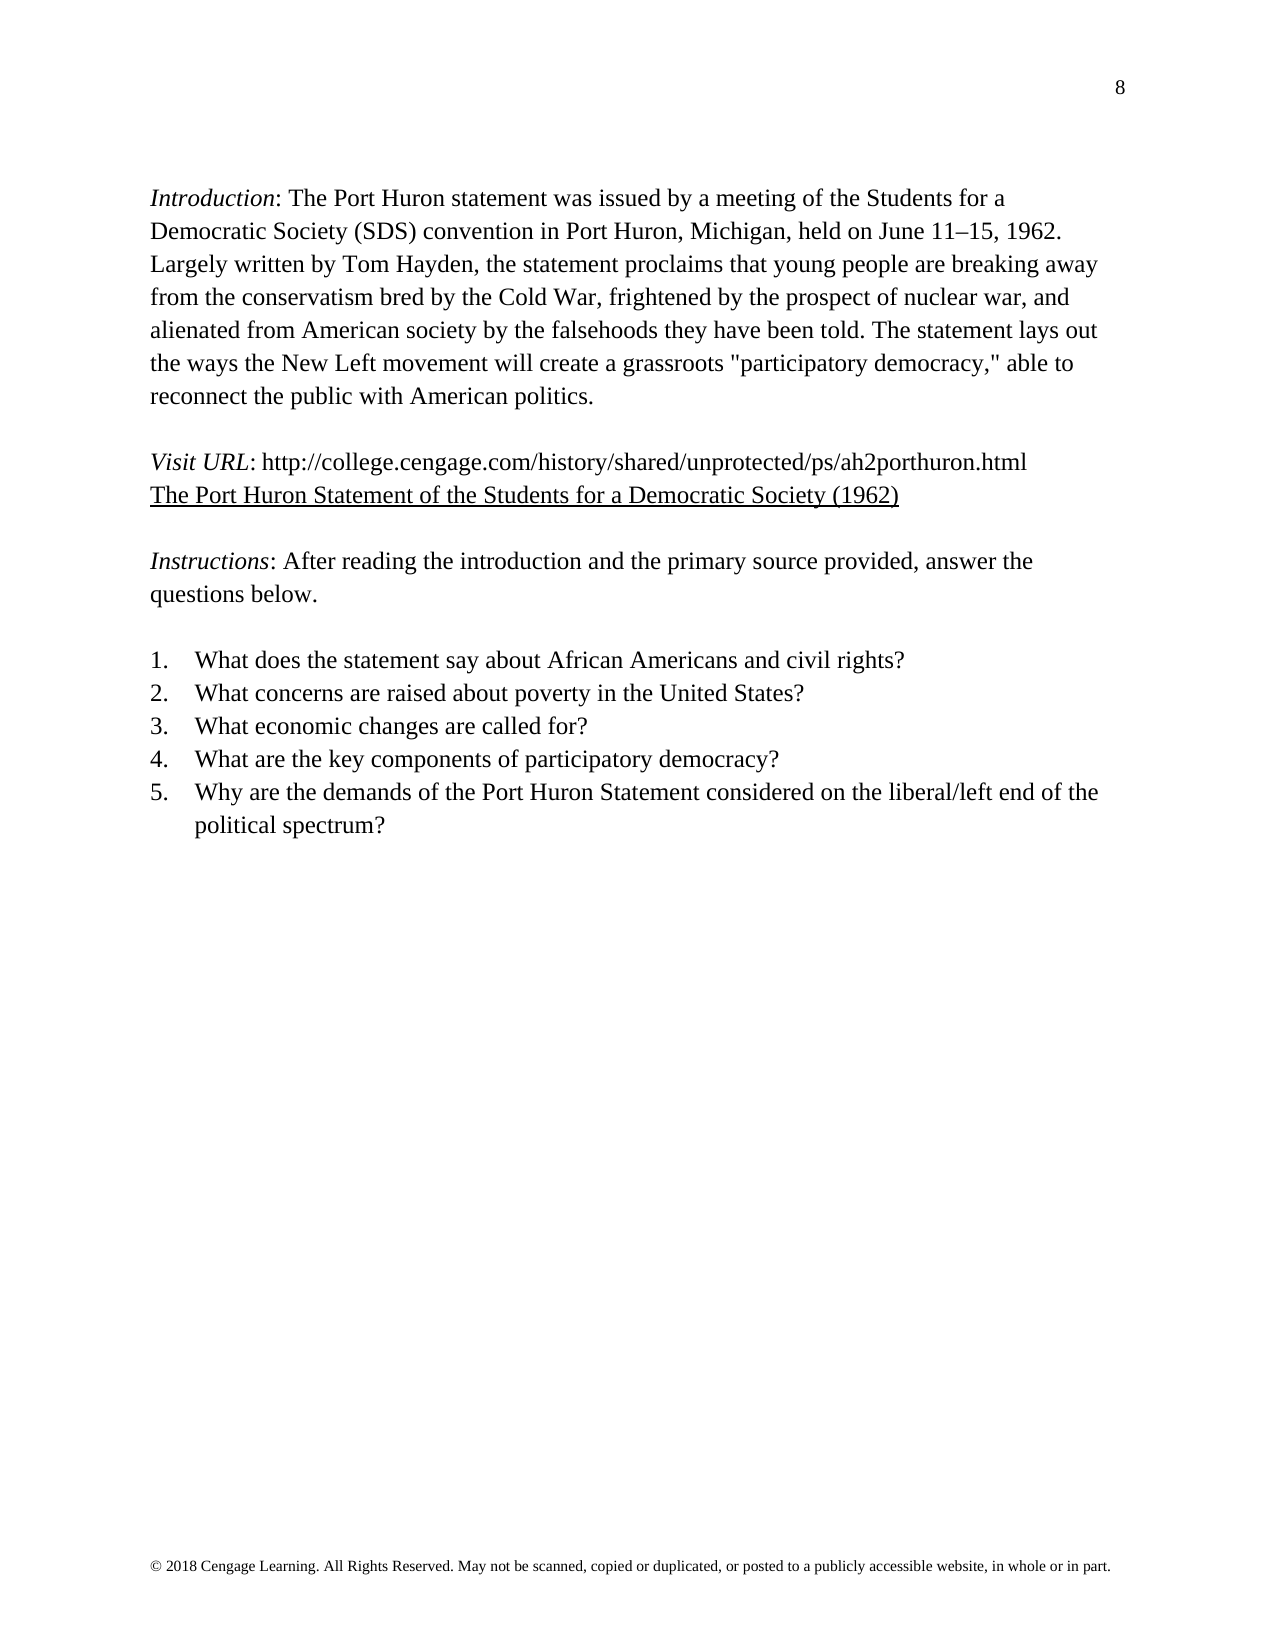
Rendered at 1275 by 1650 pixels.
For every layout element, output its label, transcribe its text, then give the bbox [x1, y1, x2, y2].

list What economic changes are called for? [150, 711, 1125, 740]
list What are the key components of participatory democracy? [150, 744, 1125, 773]
text Visit URL: http://college.cengage.com/history/shared/unprotected/ps/ah2porthuron.html [150, 447, 1125, 476]
text Instructions: After reading the introduction and the primary source provided, answer the questions below. [150, 546, 1125, 608]
list What does the statement say about African Americans and civil rights? [150, 645, 1125, 674]
list Why are the demands of the Port Huron Statement considered on the liberal/left end of the political spectrum? [150, 777, 1125, 839]
list What concerns are raised about poverty in the United States? [150, 678, 1125, 707]
text Introduction: The Port Huron statement was issued by a meeting of the Students for a Democratic Society (SDS) convention in Port Huron, Michigan, held on June 11–15, 1962. Largely written by Tom Hayden, the statement proclaims that young people are breaking away from the conservatism bred by the Cold War, frightened by the prospect of nuclear war, and alienated from American society by the falsehoods they have been told. The statement lays out the ways the New Left movement will create a grassroots "participatory democracy," able to reconnect the public with American politics. [150, 183, 1125, 410]
text The Port Huron Statement of the Students for a Democratic Society (1962) [150, 480, 1125, 509]
